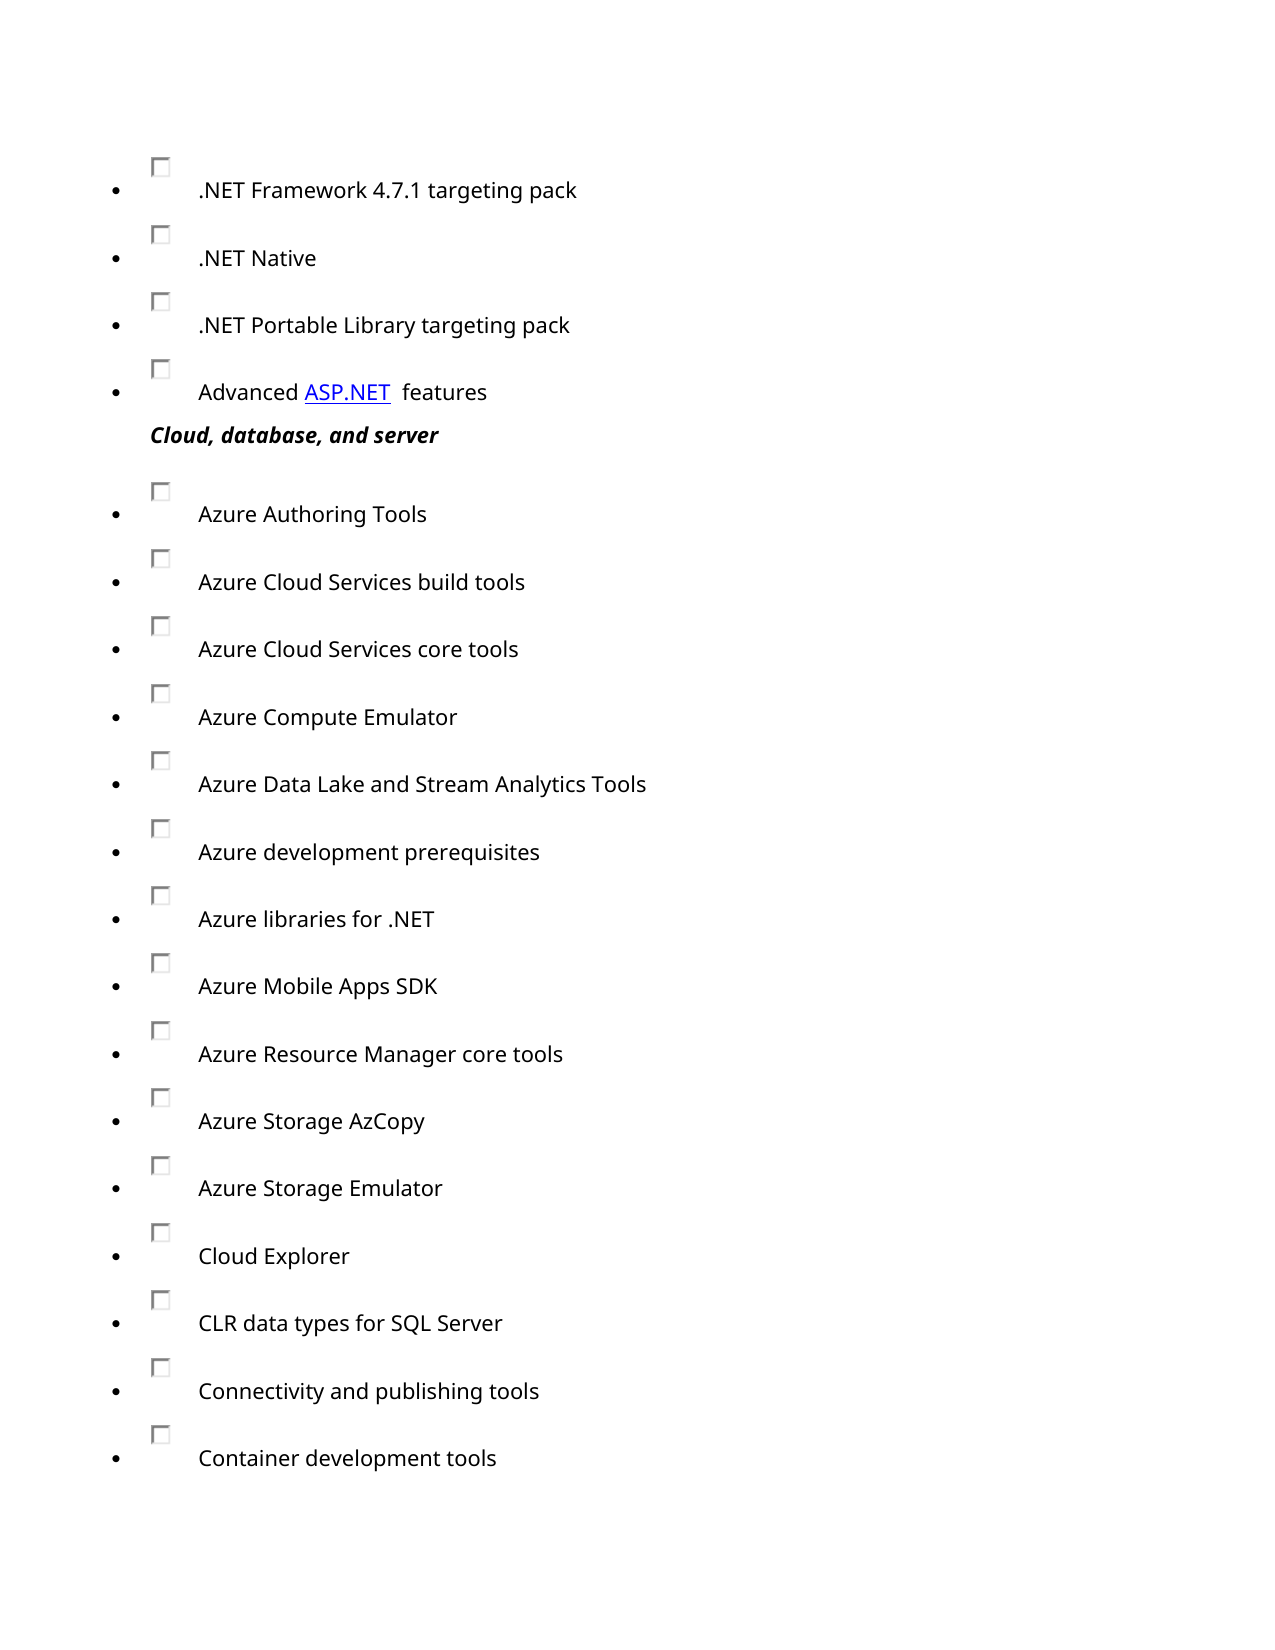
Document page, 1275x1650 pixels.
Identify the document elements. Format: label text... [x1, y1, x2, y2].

list CLR data types for SQL Server [112, 1283, 1125, 1338]
list Azure Authoring Tools [112, 474, 1125, 529]
list Azure Compute Emulator [112, 677, 1125, 731]
list Azure Data Lake and Stream Analytics Tools [112, 744, 1125, 799]
list Cloud Explorer [112, 1216, 1125, 1271]
list Azure Storage AzCopy [112, 1081, 1125, 1136]
list .NET Native [112, 217, 1125, 272]
list Azure Cloud Services core tools [112, 609, 1125, 664]
list Connectivity and publishing tools [112, 1351, 1125, 1405]
list Azure development prerequisites [112, 811, 1125, 866]
list Azure Cloud Services build tools [112, 542, 1125, 597]
list Advanced ASP.NET features [112, 352, 1125, 407]
list Azure libraries for .NET [112, 879, 1125, 934]
list .NET Framework 4.7.1 targeting pack [112, 150, 1125, 205]
list Azure Resource Manager core tools [112, 1013, 1125, 1068]
list .NET Portable Library targeting pack [112, 285, 1125, 340]
list Azure Storage Emulator [112, 1148, 1125, 1203]
list Container development tools [112, 1418, 1125, 1473]
text Cloud, database, and server [150, 419, 1125, 449]
list Azure Mobile Apps SDK [112, 946, 1125, 1001]
